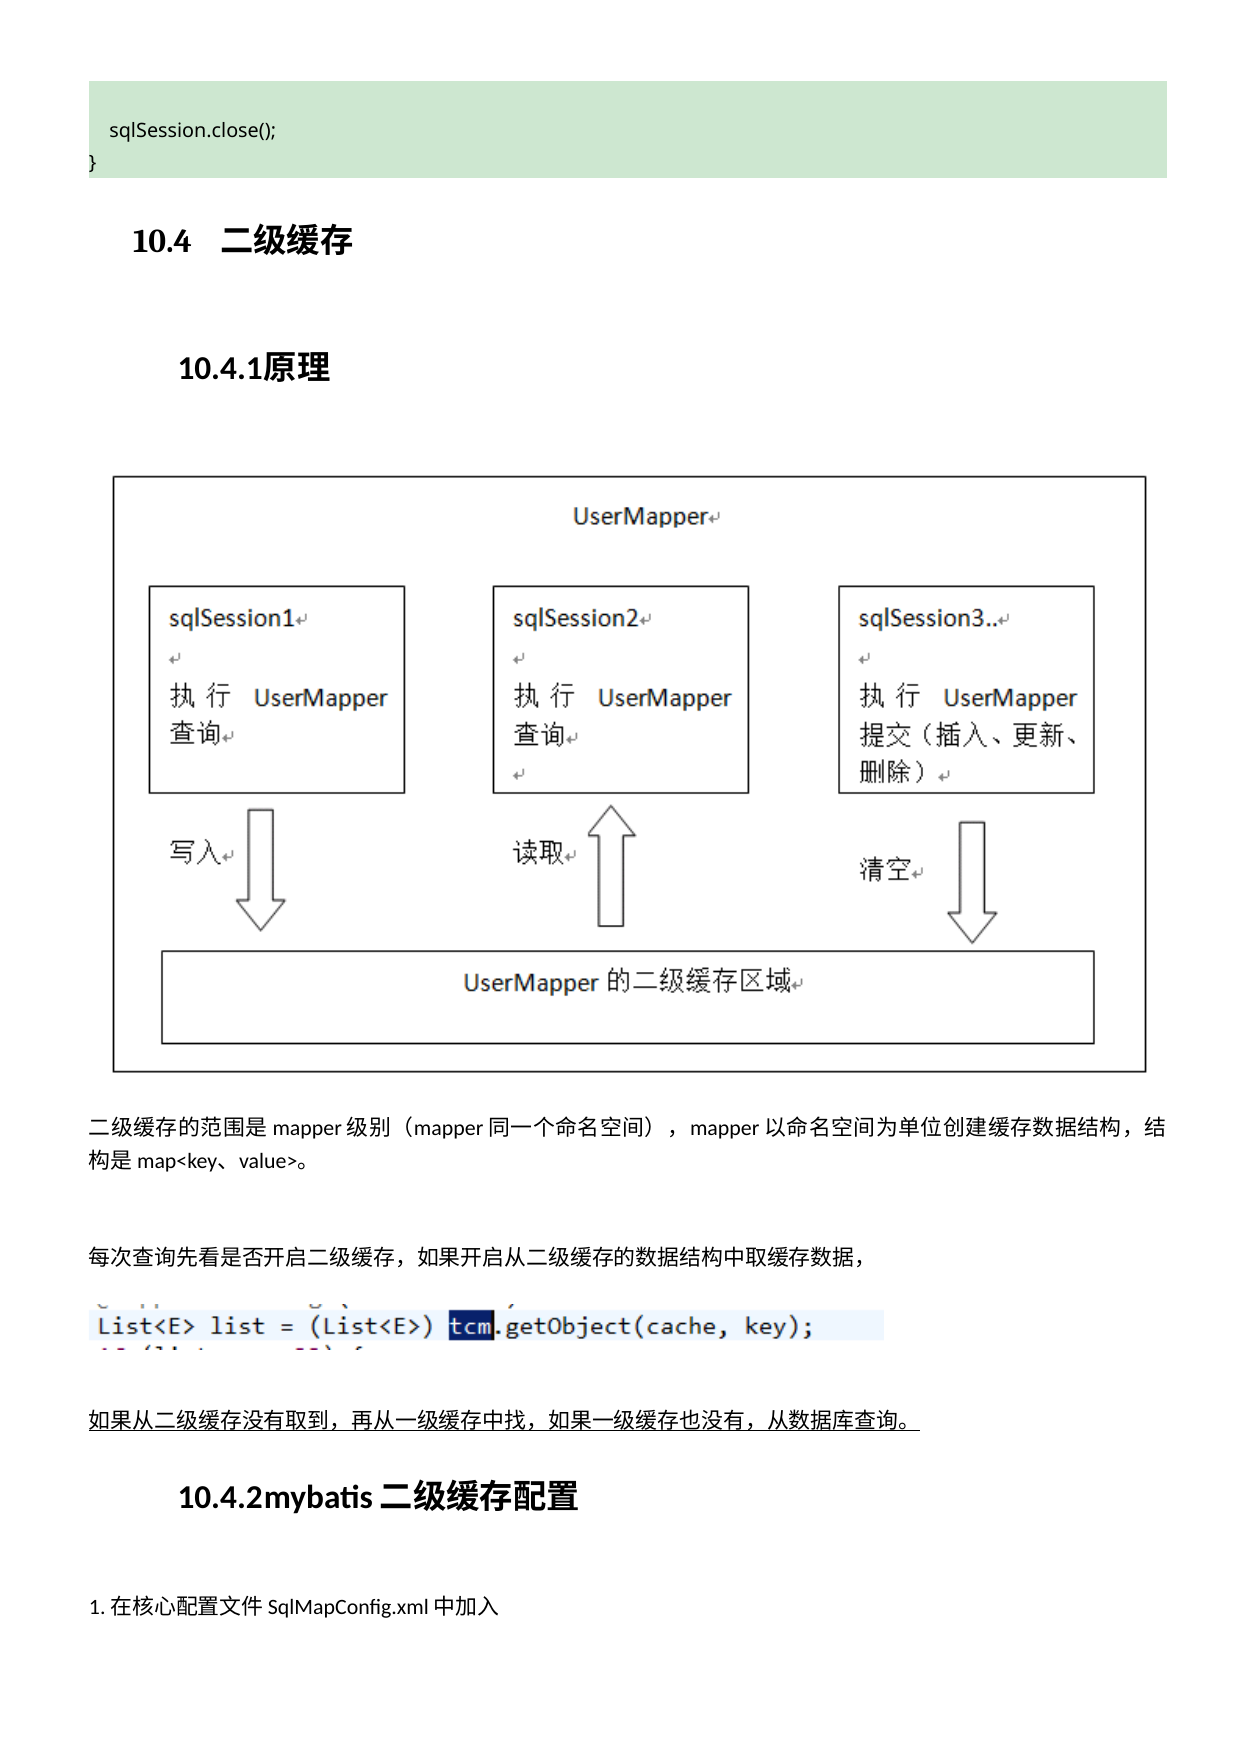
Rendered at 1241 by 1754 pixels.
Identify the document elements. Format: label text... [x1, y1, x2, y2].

subtitle 原理 [177, 332, 1167, 397]
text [89, 81, 1167, 178]
text 如果从二级缓存没有取到，再从一级缓存中找，如果一级缓存也没有，从数据库查询。 [89, 1402, 1167, 1435]
picture [88, 1304, 884, 1350]
picture [88, 459, 1156, 1090]
subtitle mybatis二级缓存配置 [177, 1462, 1167, 1527]
text 每次查询先看是否开启二级缓存，如果开启从二级缓存的数据结构中取缓存数据， [89, 1240, 1167, 1272]
text 二级缓存的范围是mapper级别（mapper同一个命名空间），mapper以命名空间为单位创建缓存数据结构，结构是map<key、value>。 [89, 1110, 1167, 1175]
subtitle 二级缓存 [133, 205, 1167, 270]
text 1. 在核心配置文件SqlMapConfig.xml中加入 [89, 1589, 1167, 1621]
